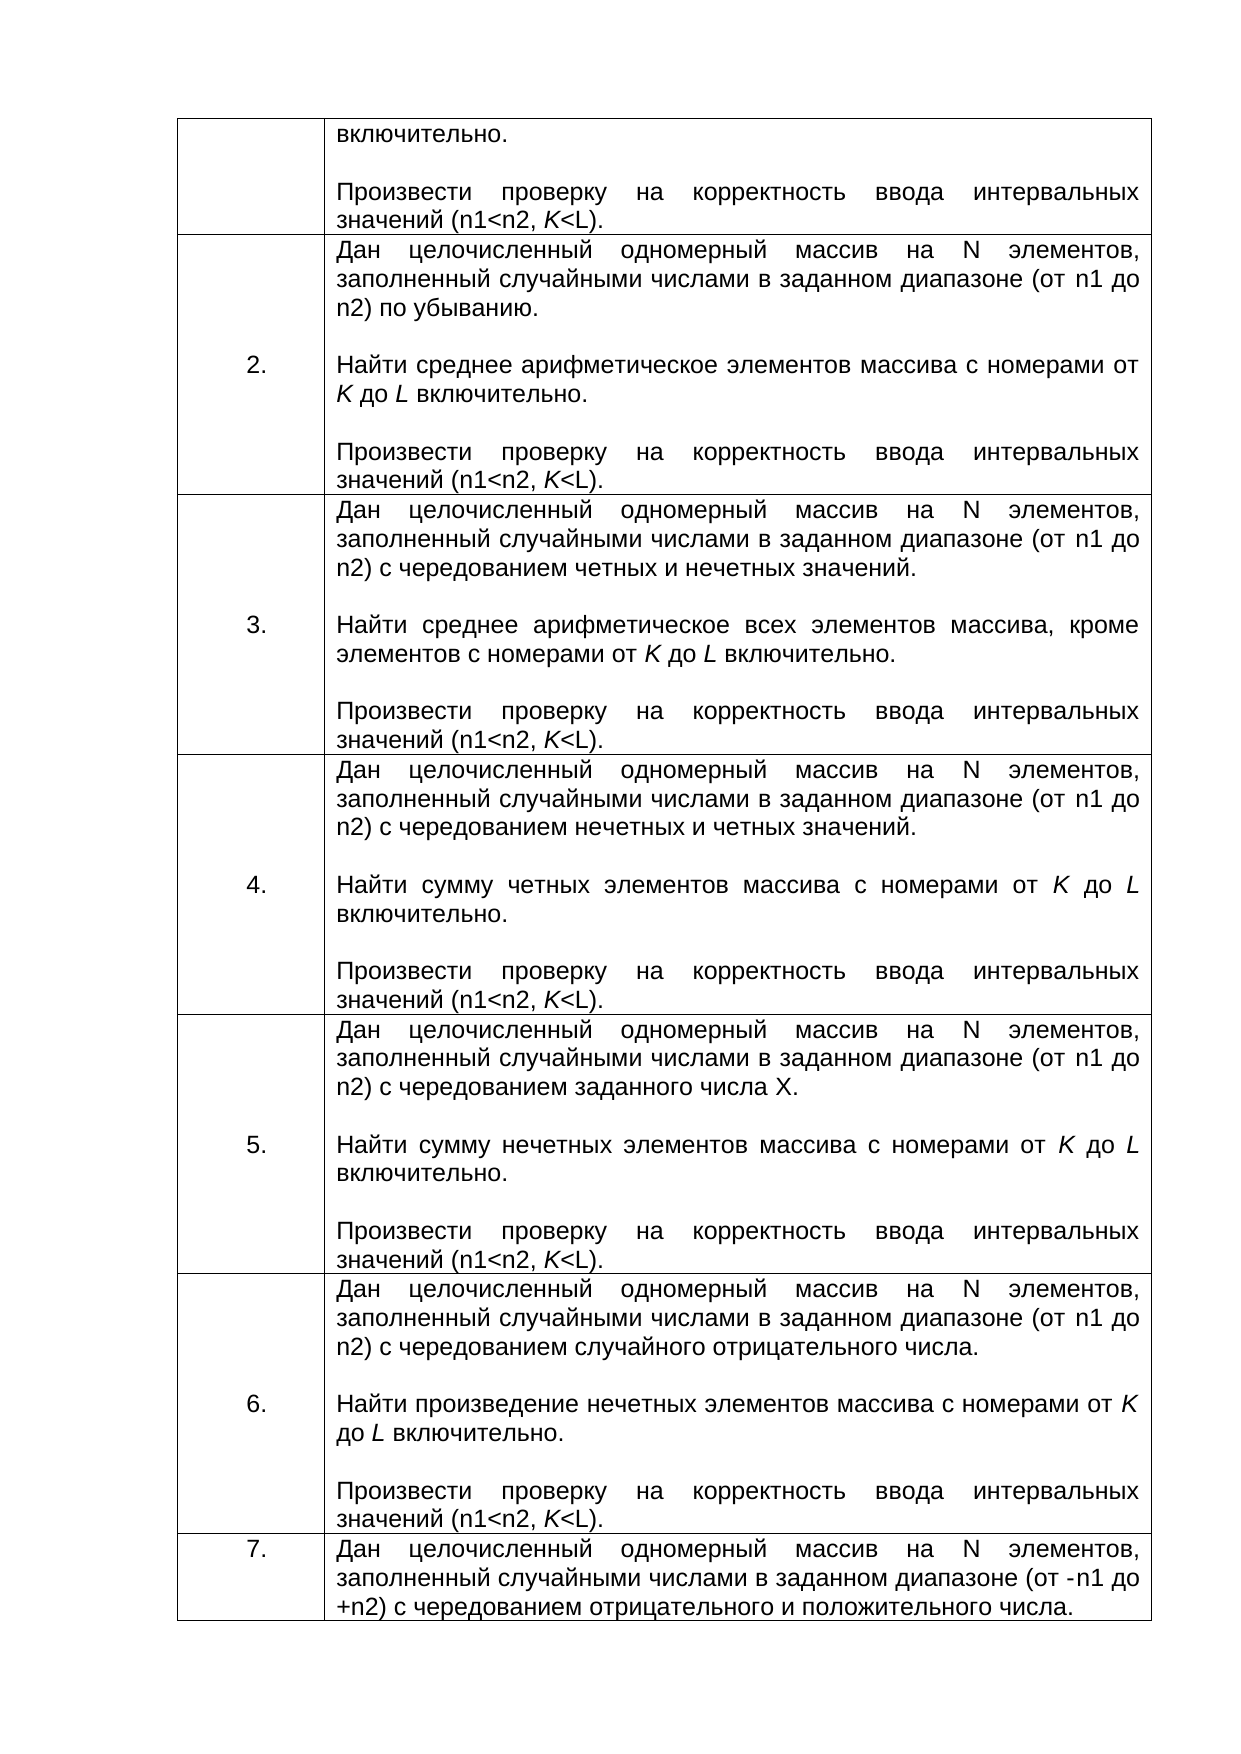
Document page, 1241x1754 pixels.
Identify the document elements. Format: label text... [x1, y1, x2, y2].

table_cell Дан целочисленный одномерный массив на N элементов, заполненный случайными числами в заданном диапазоне (от n1 до n2) с чередованием случайного отрицательного числа. Найти произведение нечетных элементов массива с номерами от K до L включительно. Произвести проверку на корректность ввода интервальных значений (n1<n2, K<L). [325, 1274, 1151, 1533]
table_cell [178, 1015, 324, 1273]
table_cell [178, 1274, 324, 1533]
table_cell [178, 235, 324, 494]
table_cell Дан целочисленный одномерный массив на N элементов, заполненный случайными числами в заданном диапазоне (от n1 до n2) с чередованием четных и нечетных значений. Найти среднее арифметическое всех элементов массива, кроме элементов с номерами от K до L включительно. Произвести проверку на корректность ввода интервальных значений (n1<n2, K<L). [325, 495, 1151, 754]
table_cell [178, 119, 324, 234]
table_cell Дан целочисленный одномерный массив на N элементов, заполненный случайными числами в заданном диапазоне (от n1 до n2) с чередованием нечетных и четных значений. Найти сумму четных элементов массива с номерами от K до L включительно. Произвести проверку на корректность ввода интервальных значений (n1<n2, K<L). [325, 755, 1151, 1013]
table_cell [178, 755, 324, 1013]
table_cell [325, 1534, 1151, 1620]
table_cell Дан целочисленный одномерный массив на N элементов, заполненный случайными числами в заданном диапазоне (от n1 до n2) с чередованием заданного числа X. Найти сумму нечетных элементов массива с номерами от K до L включительно. Произвести проверку на корректность ввода интервальных значений (n1<n2, K<L). [325, 1015, 1151, 1273]
table_cell [178, 495, 324, 754]
table_cell [178, 1534, 324, 1620]
table_cell Дан целочисленный одномерный массив на N элементов, заполненный случайными числами в заданном диапазоне (от n1 до n2) по убыванию. Найти среднее арифметическое элементов массива с номерами от K до L включительно. Произвести проверку на корректность ввода интервальных значений (n1<n2, K<L). [325, 235, 1151, 494]
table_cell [325, 119, 1151, 234]
